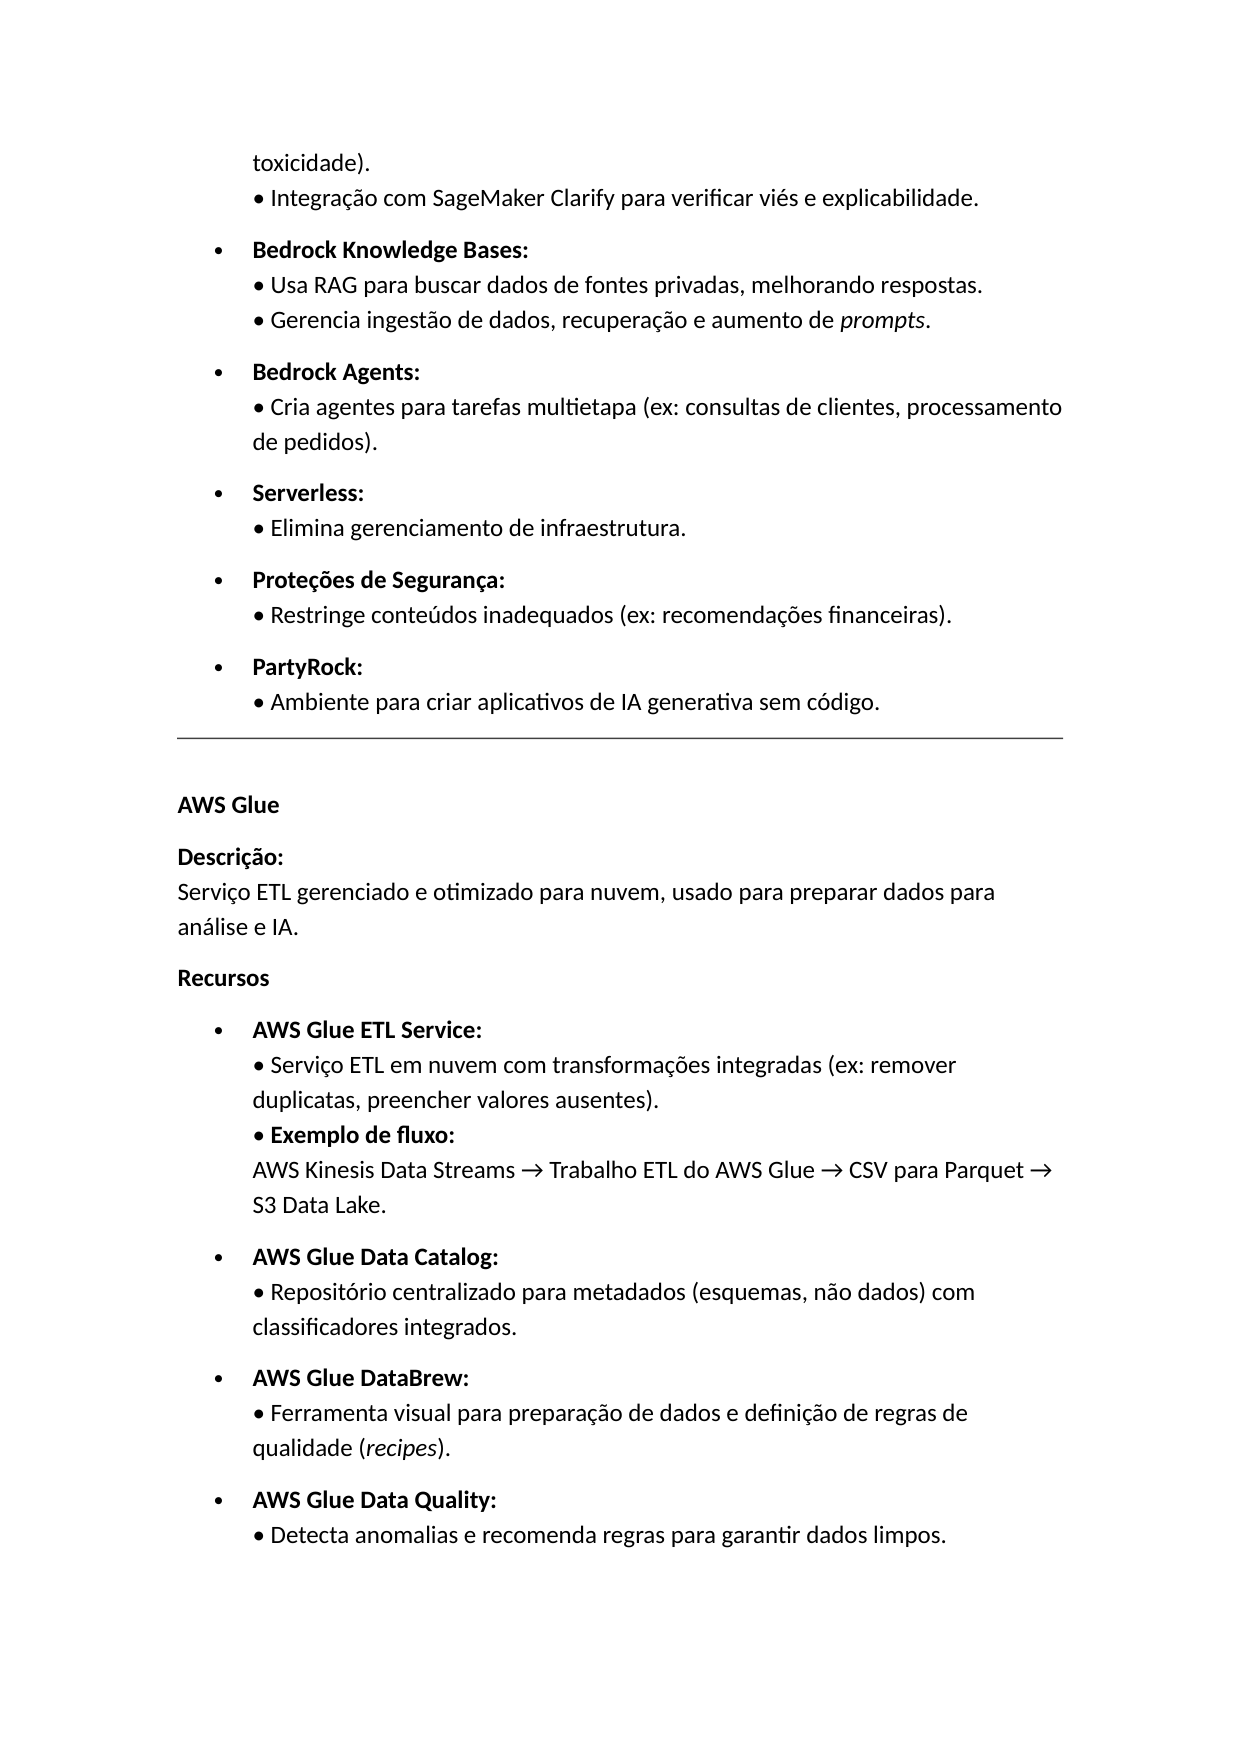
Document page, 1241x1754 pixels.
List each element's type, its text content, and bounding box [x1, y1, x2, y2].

text Descrição: Serviço ETL gerenciado e otimizado para nuvem, usado para preparar dados para análise e IA. [177, 841, 1063, 941]
list AWS Glue DataBrew: • Ferramenta visual para preparação de dados e definição de regras de qualidade (recipes). [215, 1363, 1063, 1463]
list PartyRock: • Ambiente para criar aplicativos de IA generativa sem código. [215, 651, 1063, 716]
list AWS Glue Data Quality: • Detecta anomalias e recomenda regras para garantir dados limpos. [215, 1484, 1063, 1550]
list AWS Glue Data Catalog: • Repositório centralizado para metadados (esquemas, não dados) com classificadores integrados. [215, 1241, 1063, 1341]
list AWS Glue ETL Service: • Serviço ETL em nuvem com transformações integradas (ex: remover duplicatas, preencher valores ausentes). • Exemplo de fluxo: AWS Kinesis Data Streams → Trabalho ETL do AWS Glue → CSV para Parquet → S3 Data Lake. [215, 1014, 1063, 1220]
list Bedrock Knowledge Bases: • Usa RAG para buscar dados de fontes privadas, melhorando respostas. • Gerencia ingestão de dados, recuperação e aumento de prompts. [215, 234, 1063, 335]
text Recursos [177, 963, 1063, 993]
list Proteções de Segurança: • Restringe conteúdos inadequados (ex: recomendações financeiras). [215, 564, 1063, 630]
list Bedrock Agents: • Cria agentes para tarefas multietapa (ex: consultas de clientes, processamento de pedidos). [215, 356, 1063, 456]
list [215, 148, 1063, 213]
text AWS Glue [177, 789, 1063, 820]
list Serverless: • Elimina gerenciamento de infraestrutura. [215, 478, 1063, 543]
